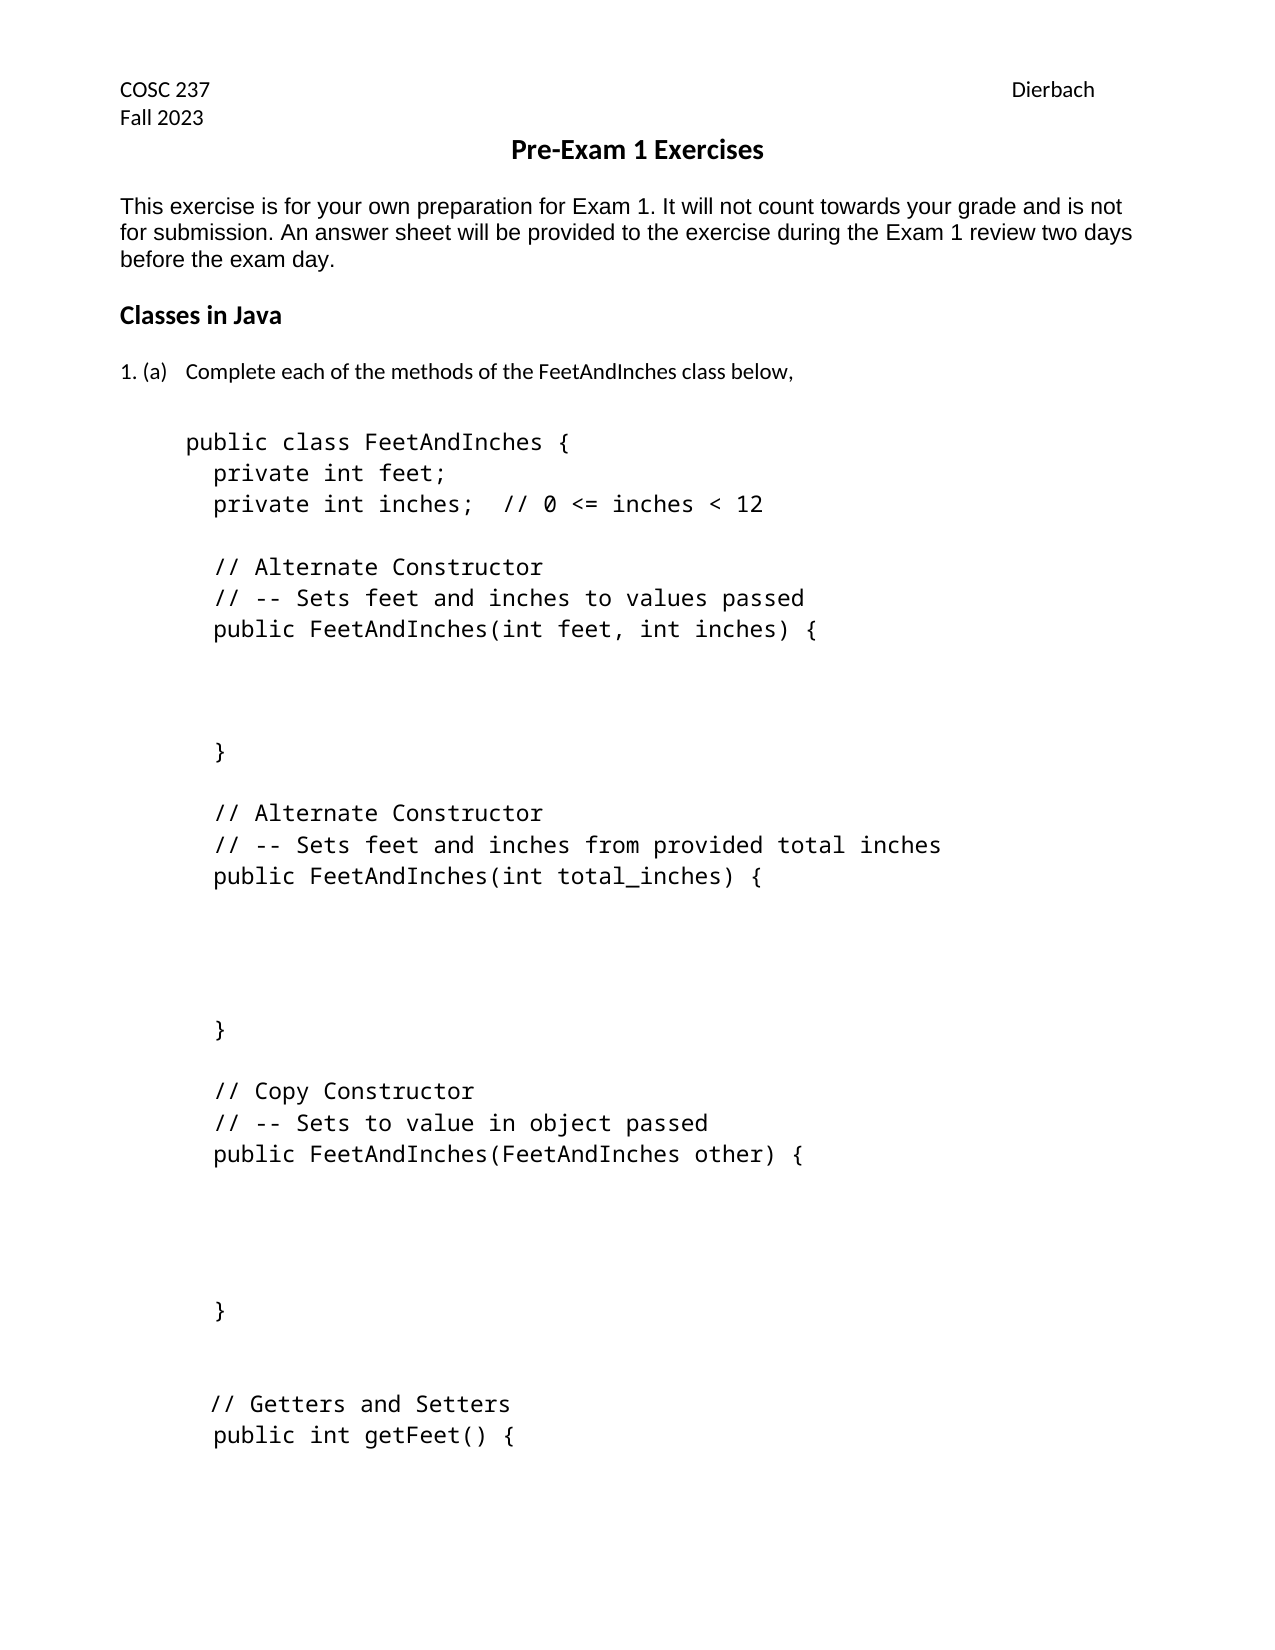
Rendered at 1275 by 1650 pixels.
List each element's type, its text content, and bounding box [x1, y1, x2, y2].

text public FeetAndInches(int total_inches) { [186, 860, 1155, 891]
text // -- Sets to value in object passed [186, 1107, 1155, 1138]
text // Copy Constructor [186, 1075, 1155, 1107]
text // -- Sets feet and inches to values passed [186, 582, 1155, 613]
text // Getters and Setters [186, 1388, 1155, 1419]
text public FeetAndInches(FeetAndInches other) { [186, 1138, 1155, 1169]
text This exercise is for your own preparation for Exam 1. It will not count towards your grade and is not for submission. An answer sheet will be provided to the exercise during the Exam 1 review two days before the exam day. [120, 193, 1155, 272]
text Classes in Java [120, 298, 1155, 331]
text } [186, 1294, 1155, 1325]
text public FeetAndInches(int feet, int inches) { [186, 613, 1155, 644]
text // Alternate Constructor [186, 551, 1155, 582]
text Pre-Exam 1 Exercises [120, 131, 1155, 167]
text // Alternate Constructor [186, 797, 1155, 828]
text public int getFeet() { [186, 1419, 1155, 1450]
text private int inches; // 0 <= inches < 12 [186, 488, 1155, 519]
text 1. (a) Complete each of the methods of the FeetAndInches class below, [120, 357, 1155, 385]
text } [186, 1013, 1155, 1044]
text public class FeetAndInches { [186, 426, 1155, 457]
text private int feet; [186, 457, 1155, 488]
text // -- Sets feet and inches from provided total inches [186, 828, 1155, 860]
text } [186, 735, 1155, 766]
